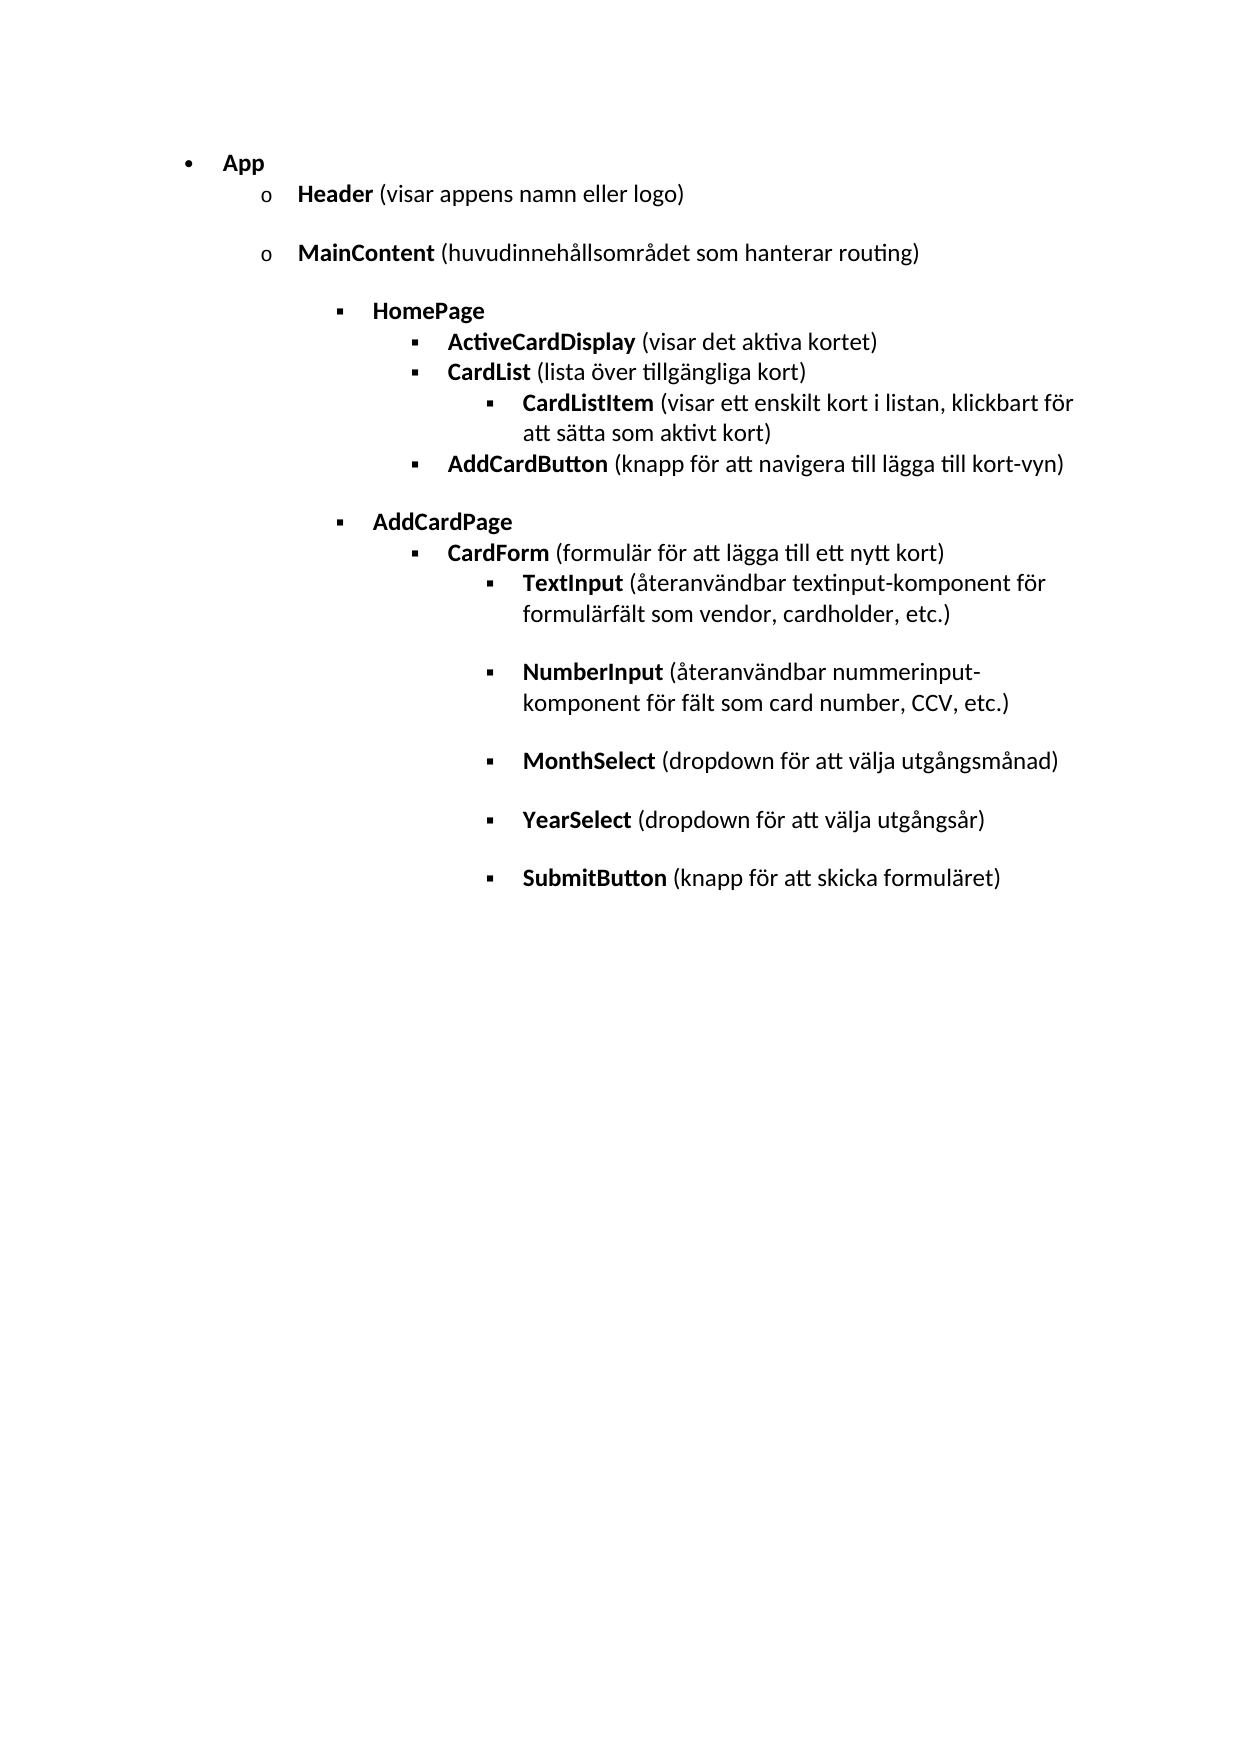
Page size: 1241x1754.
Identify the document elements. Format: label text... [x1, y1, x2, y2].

list SubmitButton (knapp för att skicka formuläret) [485, 863, 1093, 893]
list App [185, 148, 1093, 178]
list MonthSelect (dropdown för att välja utgångsmånad) [485, 746, 1093, 804]
list CardForm (formulär för att lägga till ett nytt kort) [410, 537, 1093, 567]
list YearSelect (dropdown för att välja utgångsår) [485, 804, 1093, 863]
list Header (visar appens namn eller logo) [260, 178, 1093, 237]
list TextInput (återanvändbar textinput-komponent för formulärfält som vendor, cardholder, etc.) [485, 567, 1093, 656]
list AddCardPage [335, 506, 1093, 537]
list NumberInput (återanvändbar nummerinput-komponent för fält som card number, CCV, etc.) [485, 656, 1093, 746]
list CardList (lista över tillgängliga kort) [410, 356, 1093, 387]
list HomePage [335, 295, 1093, 326]
list MainContent (huvudinnehållsområdet som hanterar routing) [260, 237, 1093, 295]
list CardListItem (visar ett enskilt kort i listan, klickbart för att sätta som aktivt kort) [485, 387, 1093, 448]
list ActiveCardDisplay (visar det aktiva kortet) [410, 326, 1093, 356]
list AddCardButton (knapp för att navigera till lägga till kort-vyn) [410, 448, 1093, 506]
